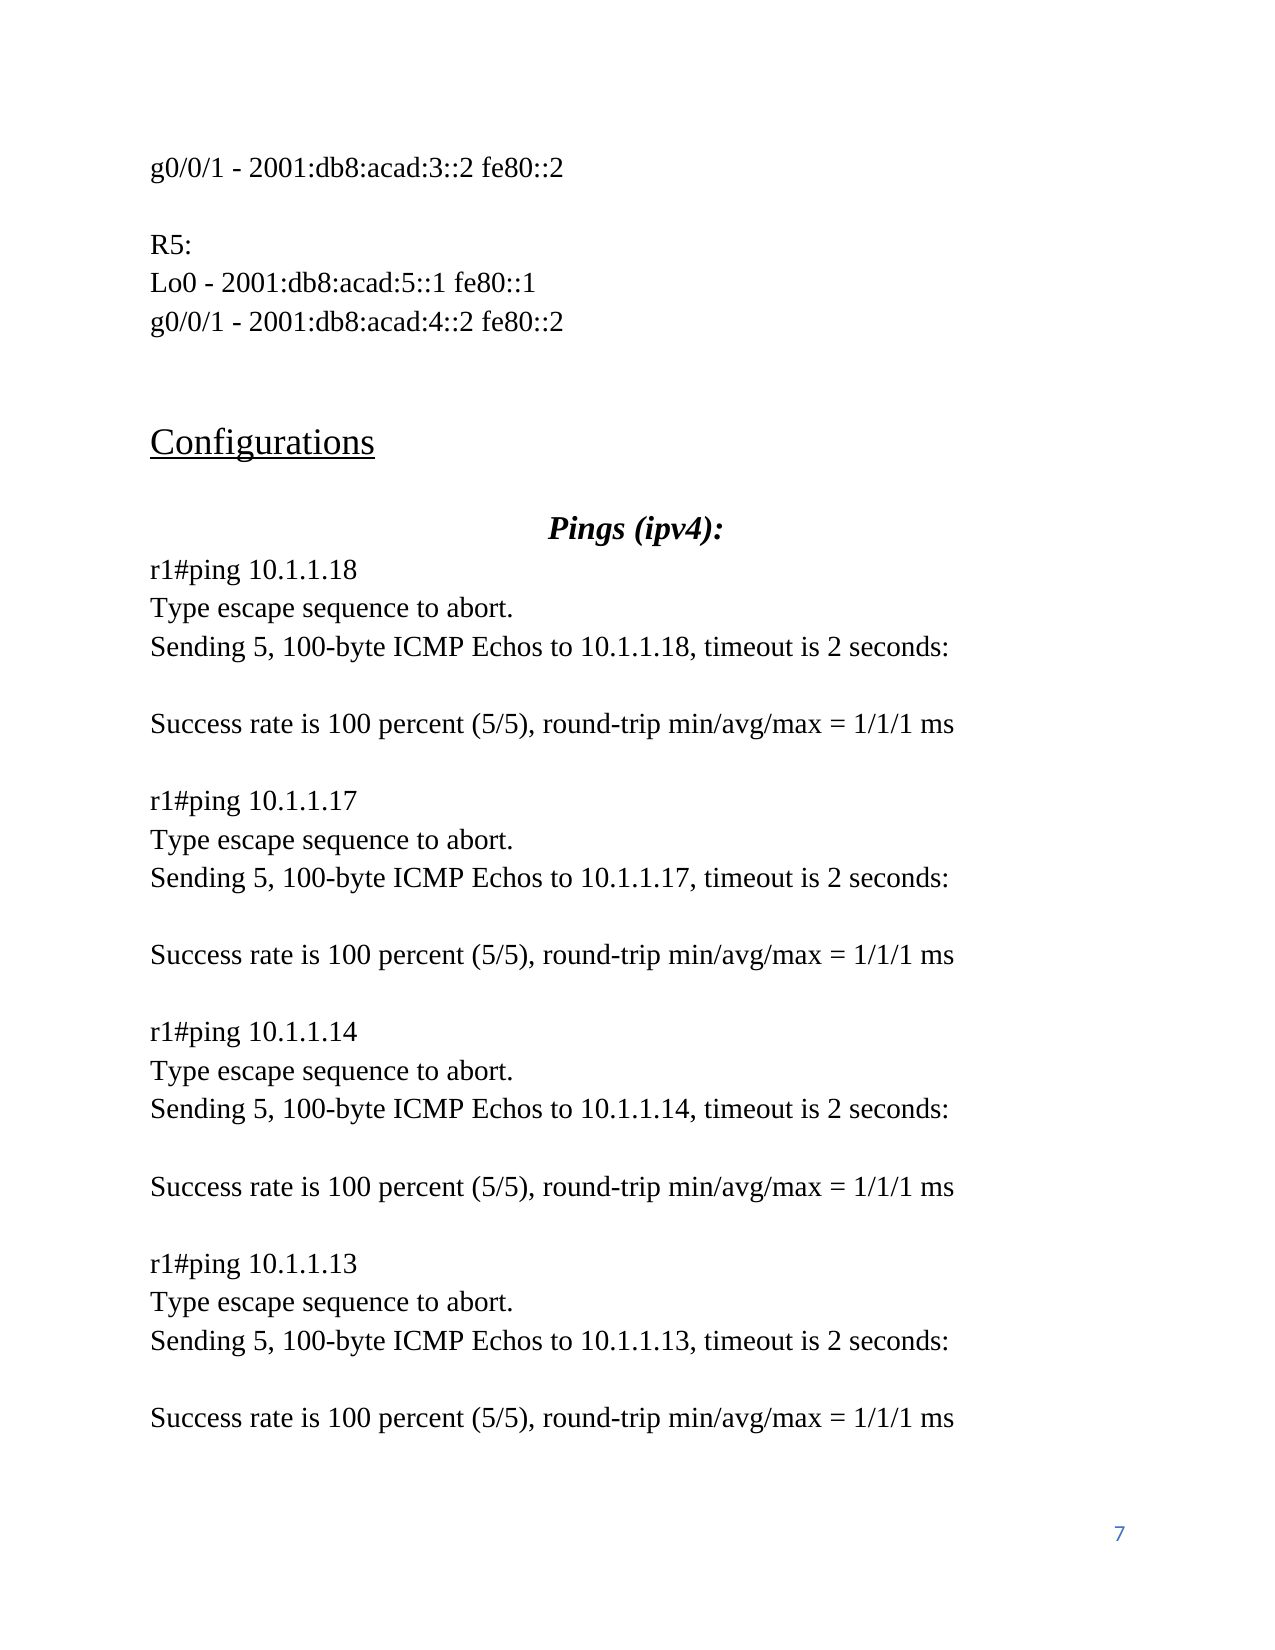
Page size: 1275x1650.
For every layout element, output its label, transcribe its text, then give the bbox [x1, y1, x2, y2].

text r1#ping 10.1.1.14 [150, 1014, 1125, 1048]
text Type escape sequence to abort. [150, 591, 1125, 624]
text Type escape sequence to abort. [150, 1284, 1125, 1318]
text Type escape sequence to abort. [150, 822, 1125, 855]
text r1#ping 10.1.1.18 [150, 552, 1125, 586]
text Pings (ipv4): [150, 508, 1125, 546]
text g0/0/1 - 2001:db8:acad:4::2 fe80::2 [150, 304, 1125, 338]
text Sending 5, 100-byte ICMP Echos to 10.1.1.17, timeout is 2 seconds: [150, 860, 1125, 894]
text Configurations [150, 420, 1125, 463]
text Sending 5, 100-byte ICMP Echos to 10.1.1.13, timeout is 2 seconds: [150, 1323, 1125, 1356]
text r1#ping 10.1.1.13 [150, 1246, 1125, 1279]
text g0/0/1 - 2001:db8:acad:3::2 fe80::2 [150, 150, 1125, 183]
text Type escape sequence to abort. [150, 1053, 1125, 1087]
text Success rate is 100 percent (5/5), round-trip min/avg/max = 1/1/1 ms [150, 706, 1125, 740]
text Success rate is 100 percent (5/5), round-trip min/avg/max = 1/1/1 ms [150, 937, 1125, 971]
text Lo0 - 2001:db8:acad:5::1 fe80::1 [150, 266, 1125, 299]
text Success rate is 100 percent (5/5), round-trip min/avg/max = 1/1/1 ms [150, 1169, 1125, 1202]
text r1#ping 10.1.1.17 [150, 783, 1125, 817]
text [150, 1400, 1125, 1433]
text Sending 5, 100-byte ICMP Echos to 10.1.1.14, timeout is 2 seconds: [150, 1092, 1125, 1125]
text R5: [150, 227, 1125, 261]
text Sending 5, 100-byte ICMP Echos to 10.1.1.18, timeout is 2 seconds: [150, 629, 1125, 663]
